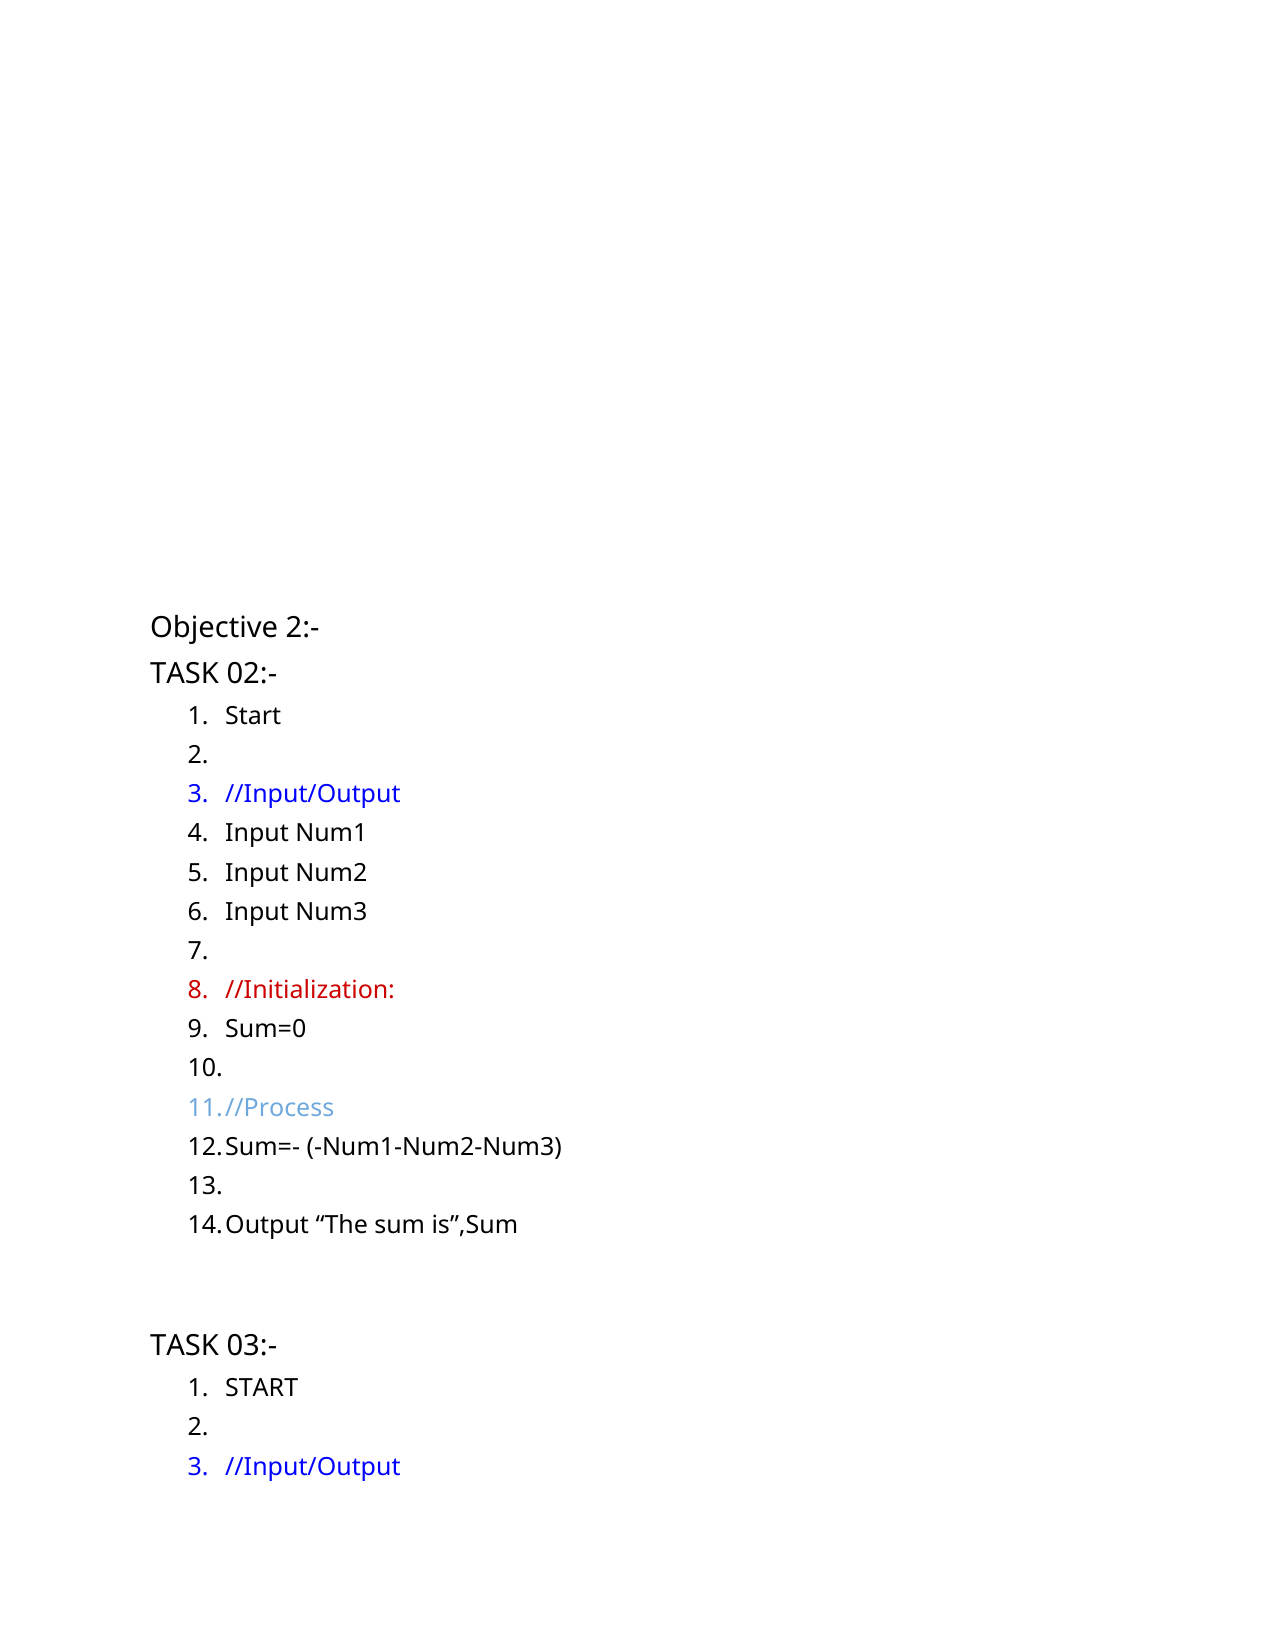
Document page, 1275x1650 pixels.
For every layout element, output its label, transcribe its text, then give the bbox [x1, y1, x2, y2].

list //Process [187, 1089, 1125, 1123]
text TASK 03:- [150, 1324, 1125, 1364]
list Output “The sum is”,Sum [187, 1207, 1125, 1241]
list //Input/Output [187, 776, 1125, 810]
list Sum=- (-Num1-Num2-Num3) [187, 1128, 1125, 1162]
list Input Num1 [187, 815, 1125, 849]
list Start [187, 697, 1125, 732]
list Input Num3 [187, 893, 1125, 927]
text TASK 02:- [150, 652, 1125, 692]
text Objective 2:- [150, 606, 1125, 646]
list Input Num2 [187, 854, 1125, 888]
list START [187, 1370, 1125, 1404]
list //Input/Output [187, 1448, 1125, 1482]
list //Initialization: [187, 972, 1125, 1006]
list Sum=0 [187, 1011, 1125, 1045]
